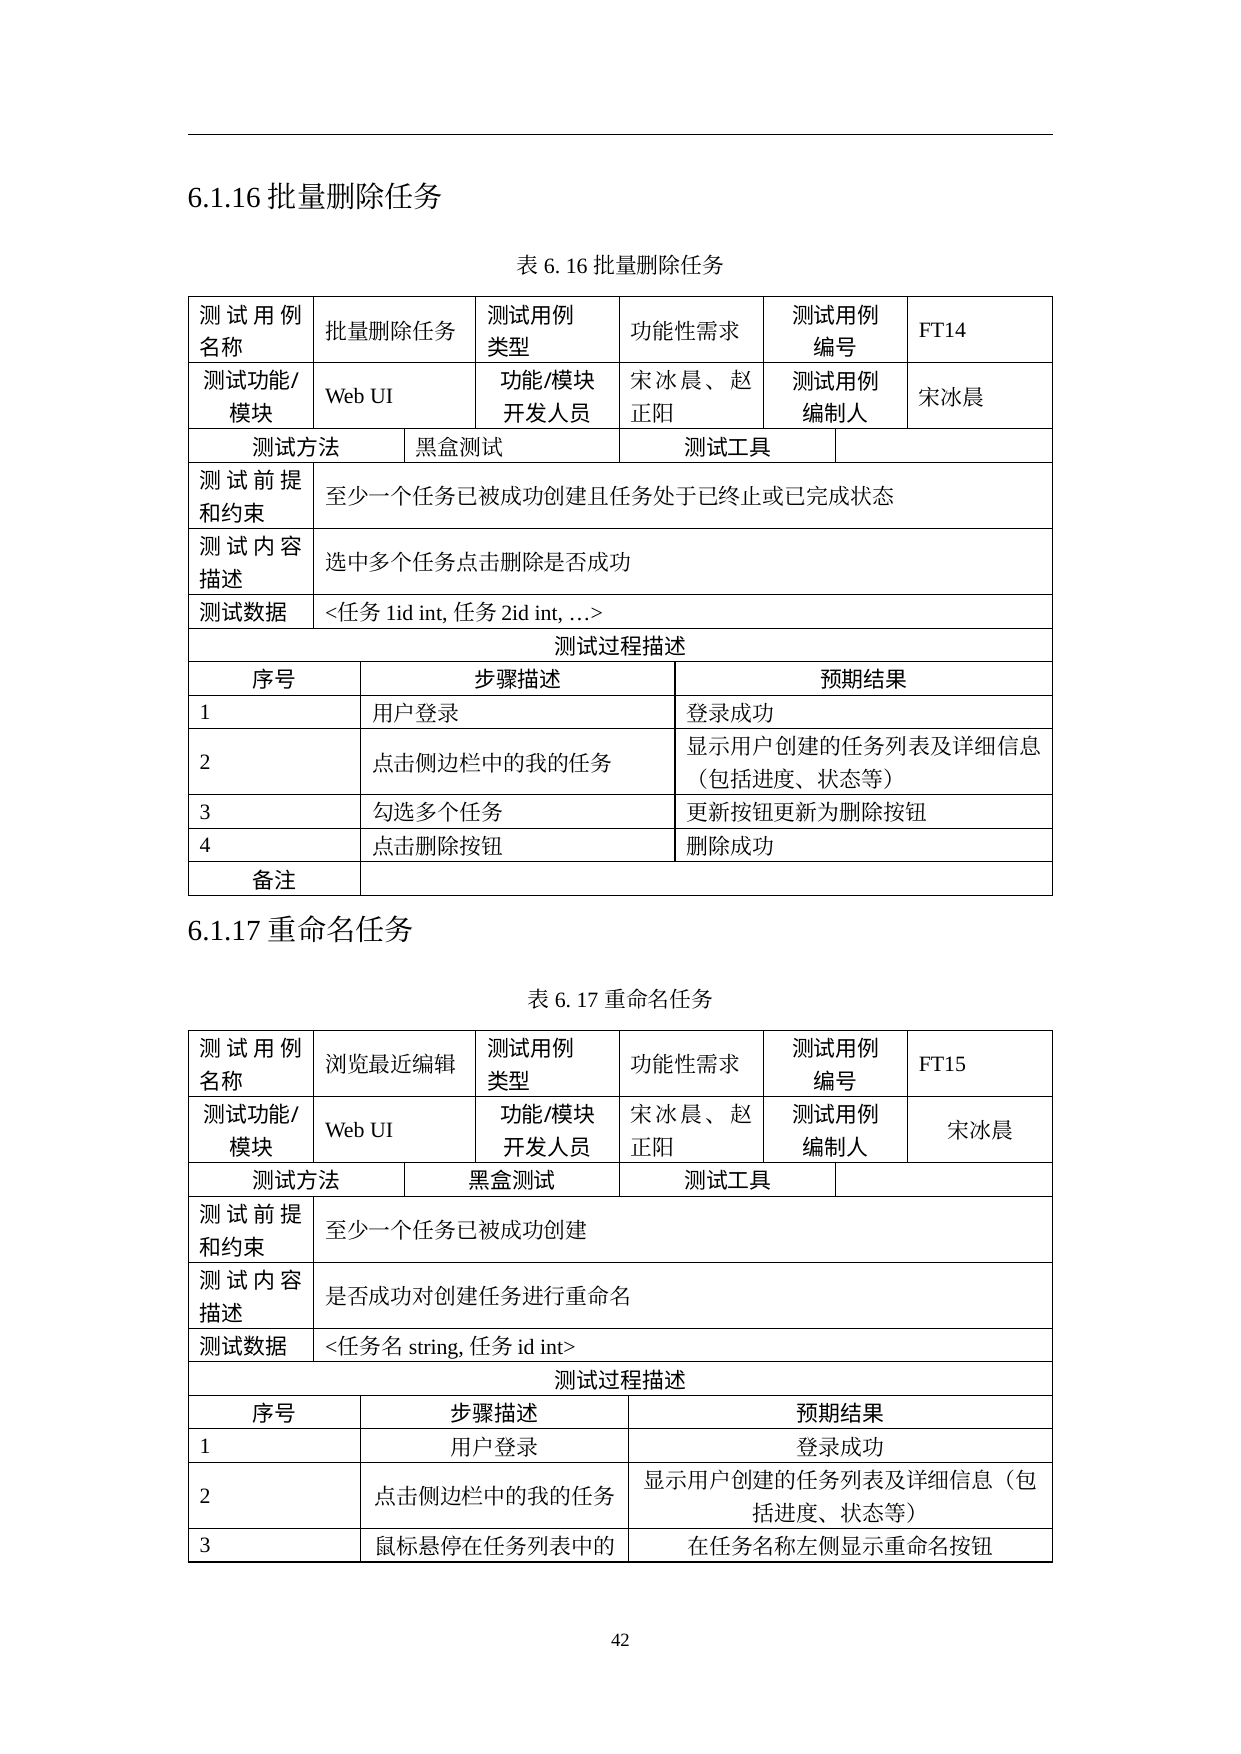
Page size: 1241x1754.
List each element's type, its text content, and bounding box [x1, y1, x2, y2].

table_cell 点击侧边栏中的我的任务 [361, 729, 674, 794]
table_cell 宋冰晨 [908, 363, 1052, 428]
table_cell 测试内容描述 [189, 529, 313, 594]
table_cell 登录成功 [676, 696, 1052, 728]
table_cell 测试数据 [189, 595, 313, 627]
table_cell <任务名 string, 任务id int> [314, 1329, 1052, 1361]
table_cell 宋冰晨、赵正阳 [620, 1097, 763, 1162]
table_cell 鼠标悬停在任务列表中的一个任务上 [361, 1529, 628, 1561]
table_cell 1 [189, 1429, 360, 1462]
table_cell 1 [189, 696, 360, 728]
table_header 功能性需求 [620, 1031, 763, 1096]
table_cell 测试数据 [189, 1329, 313, 1361]
table_header 测试用例 类型 [476, 297, 619, 362]
table_cell 显示用户创建的任务列表及详细信息（包括进度、状态等） [629, 1463, 1052, 1528]
table_cell 至少一个任务已被成功创建 [314, 1197, 1052, 1262]
table_cell 测试工具 [620, 429, 835, 462]
table_cell 测试功能/模块 [189, 1097, 313, 1162]
table_cell 2 [189, 1463, 360, 1528]
table_header 功能性需求 [620, 297, 763, 362]
table_cell 3 [189, 795, 360, 828]
table_cell 备注 [189, 862, 360, 895]
table_cell 是否成功对创建任务进行重命名 [314, 1263, 1052, 1328]
table_cell 用户登录 [361, 1429, 628, 1462]
table_cell 黑盒测试 [405, 429, 619, 462]
table_cell 3 [189, 1529, 360, 1561]
table_cell 登录成功 [629, 1429, 1052, 1462]
table_cell 在任务名称左侧显示重命名按钮 [629, 1529, 1052, 1561]
table_cell 功能/模块 开发人员 [476, 1097, 619, 1162]
table_cell 4 [189, 829, 360, 861]
table_cell [361, 862, 1052, 895]
table_cell 测试功能/模块 [189, 363, 313, 428]
table_cell 测试前提和约束 [189, 463, 313, 528]
table_cell 序号 [189, 662, 360, 694]
table_cell 预期结果 [629, 1396, 1052, 1428]
table_cell Web UI [314, 1097, 475, 1162]
table_cell 测试过程描述 [189, 629, 1052, 661]
table_cell 步骤描述 [361, 662, 674, 694]
table_cell 至少一个任务已被成功创建且任务处于已终止或已完成状态 [314, 463, 1052, 528]
table_cell Web UI [314, 363, 475, 428]
table_cell 选中多个任务点击删除是否成功 [314, 529, 1052, 594]
table_header 测试用例 编号 [764, 297, 907, 362]
table_cell 宋冰晨 [908, 1097, 1052, 1162]
table_header 浏览最近编辑 [314, 1031, 475, 1096]
text 表 6. 17 重命名任务 [187, 982, 1053, 1014]
table_cell [836, 429, 1052, 462]
table_header 测试用例名称 [189, 1031, 313, 1096]
table_cell 勾选多个任务 [361, 795, 674, 828]
table_cell 测试方法 [189, 429, 404, 462]
text 6.1.16 批量删除任务 [187, 162, 1053, 227]
table_cell <任务1id int, 任务2id int, …> [314, 595, 1052, 627]
table_cell 测试工具 [620, 1163, 835, 1196]
table_cell 更新按钮更新为删除按钮 [676, 795, 1052, 828]
table_cell 宋冰晨、赵正阳 [620, 363, 763, 428]
table_cell 删除成功 [676, 829, 1052, 861]
table_cell 功能/模块 开发人员 [476, 363, 619, 428]
table_cell 测试方法 [189, 1163, 404, 1196]
text 表 6. 16 批量删除任务 [187, 248, 1053, 280]
table_cell 点击侧边栏中的我的任务 [361, 1463, 628, 1528]
table_header 测试用例 类型 [476, 1031, 619, 1096]
table_cell 测试过程描述 [189, 1362, 1052, 1395]
table_cell 步骤描述 [361, 1396, 628, 1428]
table_cell [836, 1163, 1052, 1196]
table_cell 序号 [189, 1396, 360, 1428]
table_cell 测试用例 编制人 [764, 363, 907, 428]
table_header 测试用例 编号 [764, 1031, 907, 1096]
table_header FT15 [908, 1031, 1052, 1096]
table_cell 用户登录 [361, 696, 674, 728]
text 6.1.17 重命名任务 [187, 896, 1053, 961]
table_header 批量删除任务 [314, 297, 475, 362]
table_header FT14 [908, 297, 1052, 362]
table_cell 点击删除按钮 [361, 829, 674, 861]
table_cell 黑盒测试 [405, 1163, 619, 1196]
table_cell 显示用户创建的任务列表及详细信息（包括进度、状态等） [676, 729, 1052, 794]
table_cell 2 [189, 729, 360, 794]
table_header 测试用例名称 [189, 297, 313, 362]
table_cell 测试前提和约束 [189, 1197, 313, 1262]
table_cell 测试用例 编制人 [764, 1097, 907, 1162]
table_cell 测试内容描述 [189, 1263, 313, 1328]
table_cell 预期结果 [676, 662, 1052, 694]
